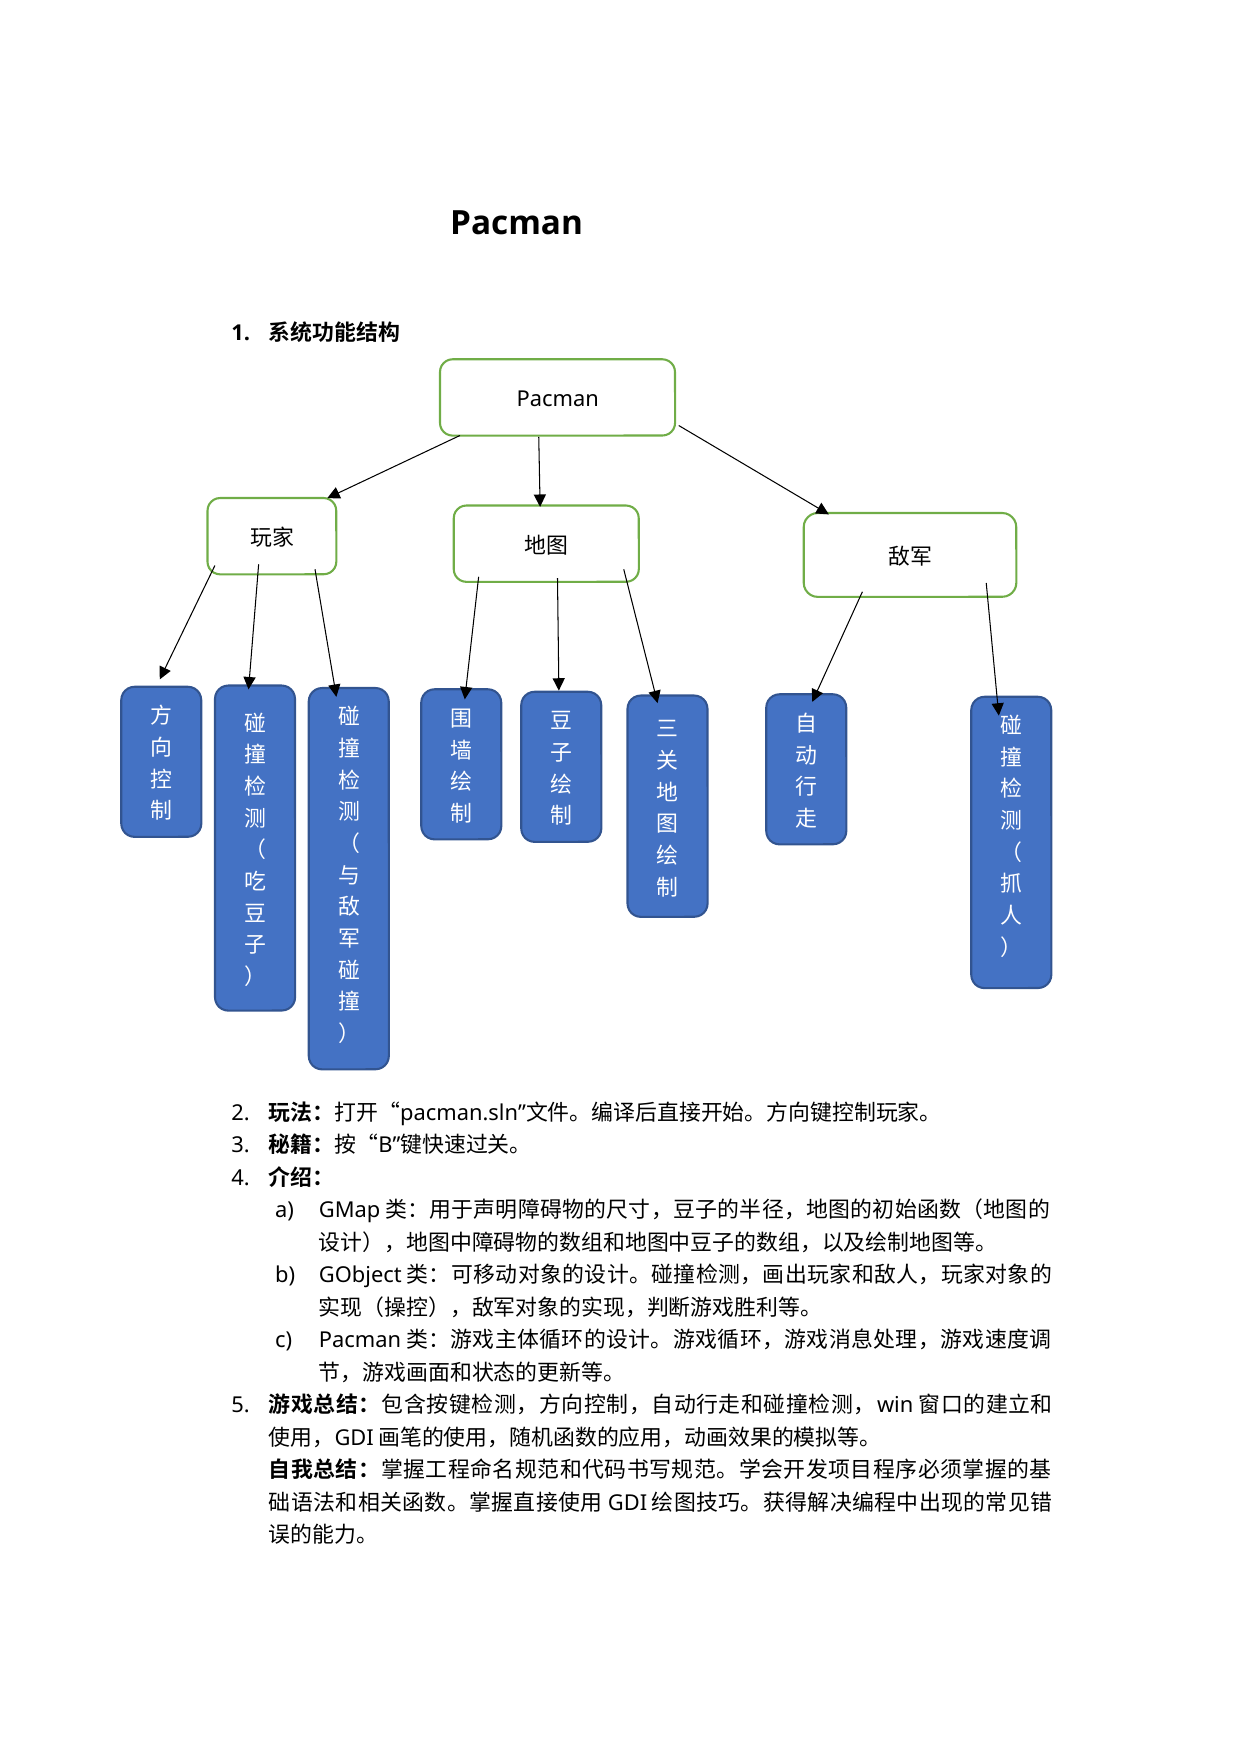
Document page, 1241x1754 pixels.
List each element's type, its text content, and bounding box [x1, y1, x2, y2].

list 自我总结：掌握工程命名规范和代码书写规范。学会开发项目程序必须掌握的基础语法和相关函数。掌握直接使用GDI绘图技巧。获得解决编程中出现的常见错误的能力。 [269, 1452, 1053, 1549]
list Pacman类：游戏主体循环的设计。游戏循环，游戏消息处理，游戏速度调节，游戏画面和状态的更新等。 [275, 1322, 1053, 1387]
list 玩法：打开“pacman.sln”文件。编译后直接开始。方向键控制玩家。 [231, 1094, 1053, 1127]
list 介绍： [231, 1159, 1053, 1192]
subtitle Pacman [187, 189, 1053, 254]
list GMap类：用于声明障碍物的尺寸，豆子的半径，地图的初始函数（地图的设计），地图中障碍物的数组和地图中豆子的数组，以及绘制地图等。 [275, 1192, 1053, 1257]
list 系统功能结构 [231, 314, 1053, 347]
list 秘籍：按“B”键快速过关。 [231, 1127, 1053, 1159]
list 游戏总结：包含按键检测，方向控制，自动行走和碰撞检测，win窗口的建立和使用，GDI画笔的使用，随机函数的应用，动画效果的模拟等。 [231, 1387, 1053, 1452]
list GObject类：可移动对象的设计。碰撞检测，画出玩家和敌人，玩家对象的实现（操控），敌军对象的实现，判断游戏胜利等。 [275, 1257, 1053, 1322]
